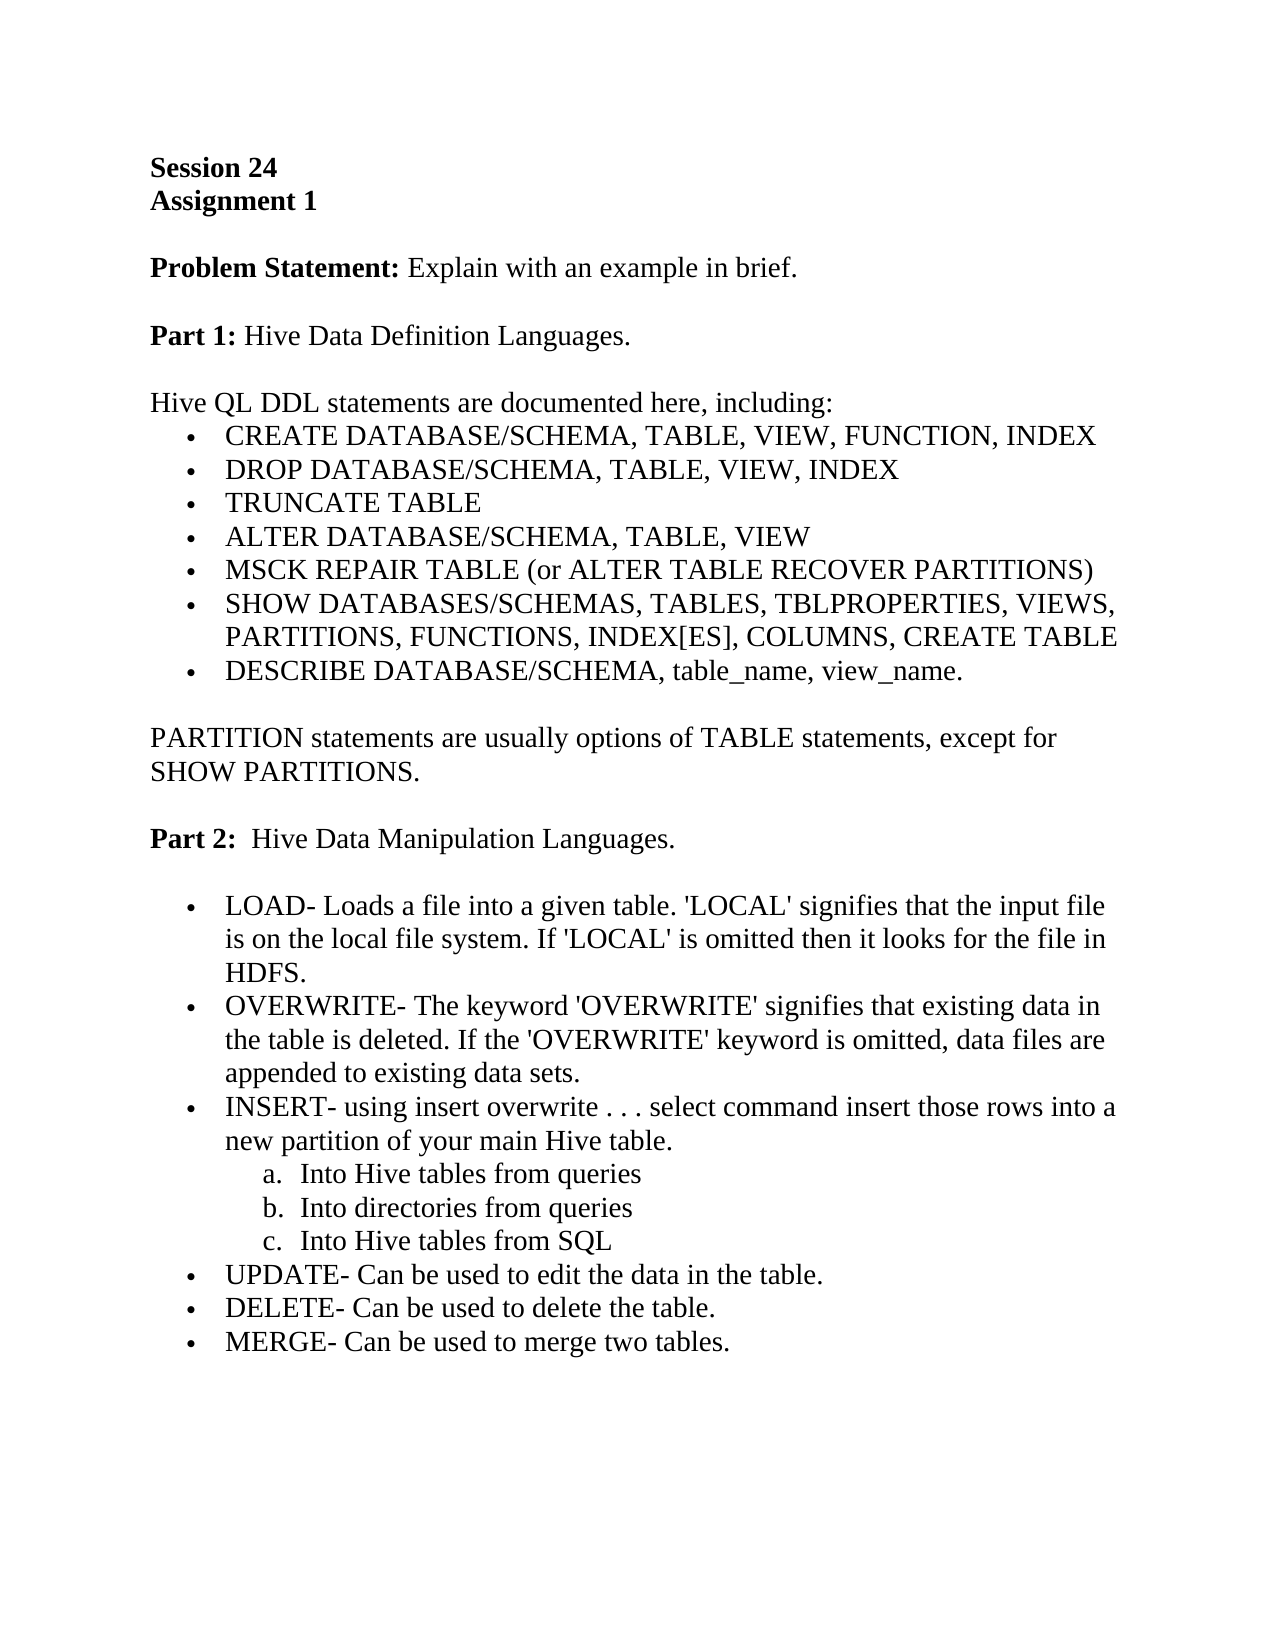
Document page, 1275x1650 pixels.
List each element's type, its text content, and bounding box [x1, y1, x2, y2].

list UPDATE- Can be used to edit the data in the table. [187, 1257, 1125, 1290]
text Assignment 1 [150, 183, 1125, 217]
list Into directories from queries [262, 1190, 1125, 1223]
text Problem Statement: Explain with an example in brief. [150, 251, 1125, 284]
text Part 1: Hive Data Definition Languages. [150, 318, 1125, 351]
text Hive QL DDL statements are documented here, including: [150, 385, 1125, 418]
list DELETE- Can be used to delete the table. [187, 1290, 1125, 1324]
text Session 24 [150, 150, 1125, 183]
list Into Hive tables from queries [262, 1156, 1125, 1190]
list INSERT- using insert overwrite . . . select command insert those rows into a new partition of your main Hive table. [187, 1089, 1125, 1156]
list MSCK REPAIR TABLE (or ALTER TABLE RECOVER PARTITIONS) [187, 552, 1125, 586]
list MERGE- Can be used to merge two tables. [187, 1324, 1125, 1357]
list DESCRIBE DATABASE/SCHEMA, table_name, view_name. [187, 653, 1125, 687]
list OVERWRITE- The keyword 'OVERWRITE' signifies that existing data in the table is deleted. If the 'OVERWRITE' keyword is omitted, data files are appended to existing data sets. [187, 988, 1125, 1089]
list SHOW DATABASES/SCHEMAS, TABLES, TBLPROPERTIES, VIEWS, PARTITIONS, FUNCTIONS, INDEX[ES], COLUMNS, CREATE TABLE [187, 586, 1125, 653]
text Part 2: Hive Data Manipulation Languages. [150, 821, 1125, 854]
list Into Hive tables from SQL [262, 1223, 1125, 1257]
list ALTER DATABASE/SCHEMA, TABLE, VIEW [187, 519, 1125, 552]
text PARTITION statements are usually options of TABLE statements, except for SHOW PARTITIONS. [150, 720, 1125, 787]
list CREATE DATABASE/SCHEMA, TABLE, VIEW, FUNCTION, INDEX [187, 418, 1125, 452]
list DROP DATABASE/SCHEMA, TABLE, VIEW, INDEX [187, 452, 1125, 485]
list LOAD- Loads a file into a given table. 'LOCAL' signifies that the input file is on the local file system. If 'LOCAL' is omitted then it looks for the file in HDFS. [187, 888, 1125, 988]
list TRUNCATE TABLE [187, 485, 1125, 519]
